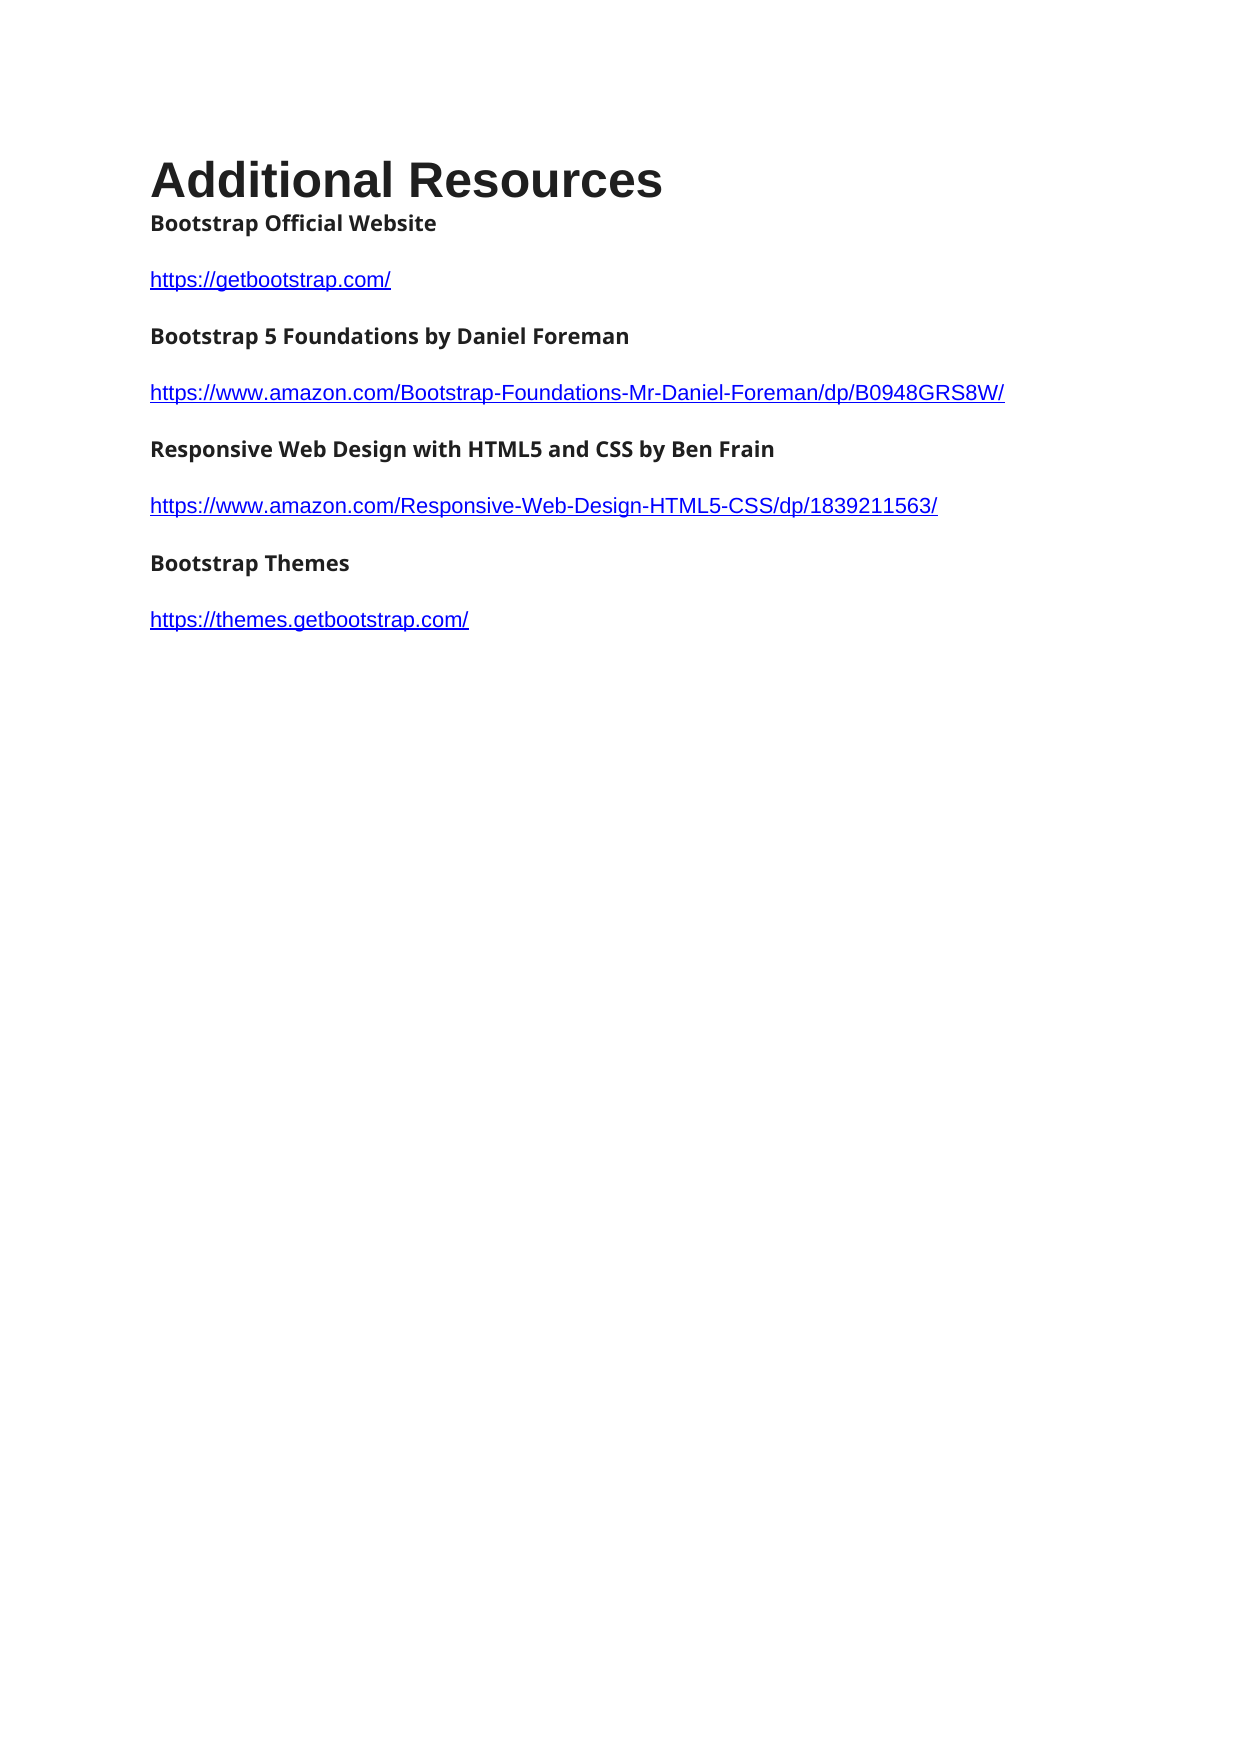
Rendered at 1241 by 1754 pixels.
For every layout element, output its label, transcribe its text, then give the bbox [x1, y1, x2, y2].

text Responsive Web Design with HTML5 and CSS by Ben Frain [150, 434, 1090, 464]
text https://themes.getbootstrap.com/ [150, 606, 1090, 632]
text https://www.amazon.com/Responsive-Web-Design-HTML5-CSS/dp/1839211563/ [150, 493, 1090, 518]
text Bootstrap 5 Foundations by Daniel Foreman [150, 321, 1090, 351]
text Additional Resources [150, 150, 1090, 207]
text Bootstrap Themes [150, 547, 1090, 577]
text https://getbootstrap.com/ [150, 266, 1090, 292]
text Bootstrap Official Website [150, 207, 1090, 237]
text https://www.amazon.com/Bootstrap-Foundations-Mr-Daniel-Foreman/dp/B0948GRS8W/ [150, 380, 1090, 405]
